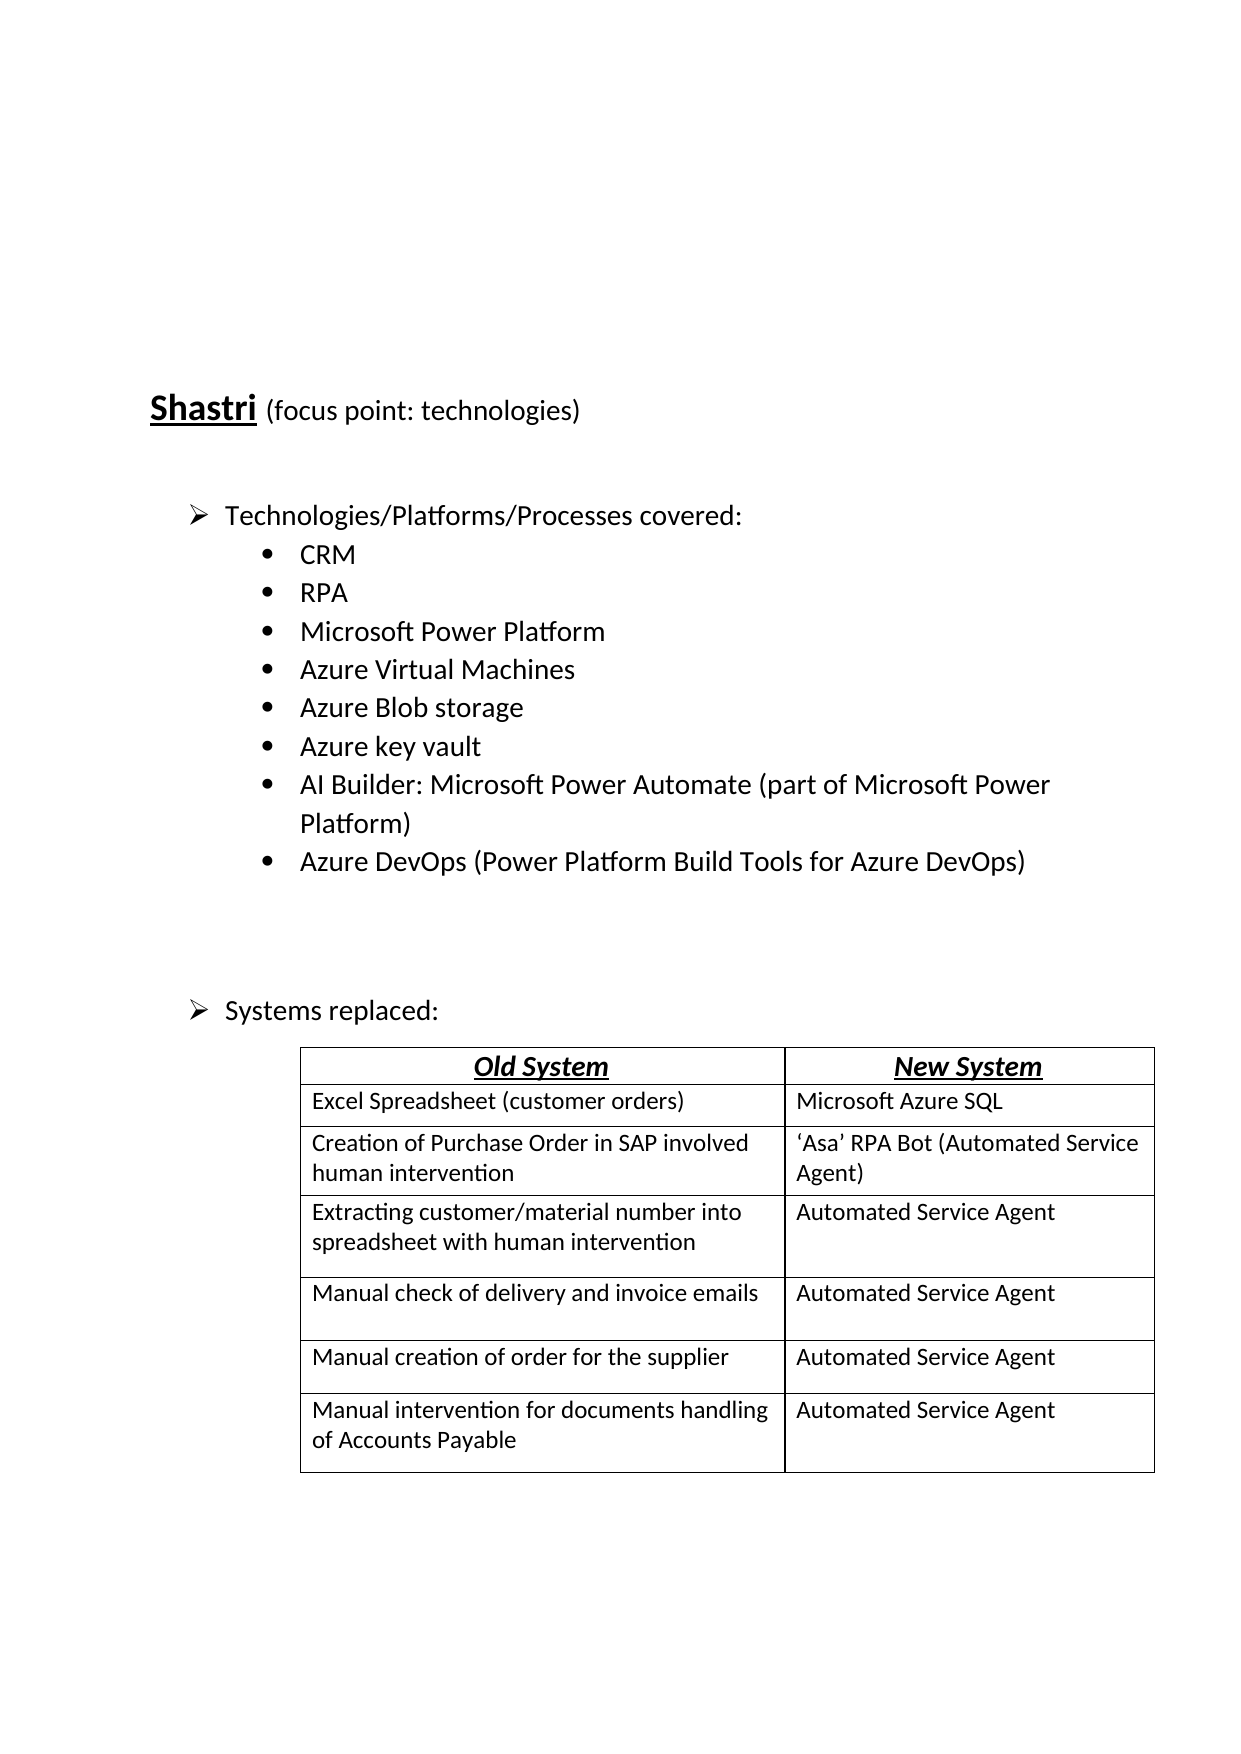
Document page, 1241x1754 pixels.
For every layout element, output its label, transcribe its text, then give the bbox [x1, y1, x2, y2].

table_cell Excel Spreadsheet (customer orders) [301, 1085, 784, 1126]
text Shastri (focus point: technologies) [150, 384, 1090, 430]
list Azure Virtual Machines [262, 651, 1090, 687]
table_cell ‘Asa’ RPA Bot (Automated Service Agent) [786, 1127, 1154, 1195]
list Technologies/Platforms/Processes covered: [187, 497, 1090, 533]
table_cell Automated Service Agent [786, 1394, 1154, 1472]
table_cell Creation of Purchase Order in SAP involved human intervention [301, 1127, 784, 1195]
list Microsoft Power Platform [262, 613, 1090, 648]
table_cell Manual intervention for documents handling of Accounts Payable [301, 1394, 784, 1472]
list Systems replaced: [187, 992, 1090, 1028]
list Azure Blob storage [262, 689, 1090, 725]
table_cell Extracting customer/material number into spreadsheet with human intervention [301, 1196, 784, 1277]
list RPA [262, 574, 1090, 610]
list CRM [262, 536, 1090, 571]
table_cell Automated Service Agent [786, 1341, 1154, 1393]
table_header New System [786, 1048, 1154, 1084]
table_cell Automated Service Agent [786, 1196, 1154, 1277]
table_cell Manual creation of order for the supplier [301, 1341, 784, 1393]
table_header Old System [301, 1048, 784, 1084]
list Azure key vault [262, 728, 1090, 764]
table_cell Microsoft Azure SQL [786, 1085, 1154, 1126]
list AI Builder: Microsoft Power Automate (part of Microsoft Power Platform) [262, 766, 1090, 841]
table_cell Manual check of delivery and invoice emails [301, 1278, 784, 1340]
table_cell Automated Service Agent [786, 1278, 1154, 1340]
list Azure DevOps (Power Platform Build Tools for Azure DevOps) [262, 843, 1090, 879]
